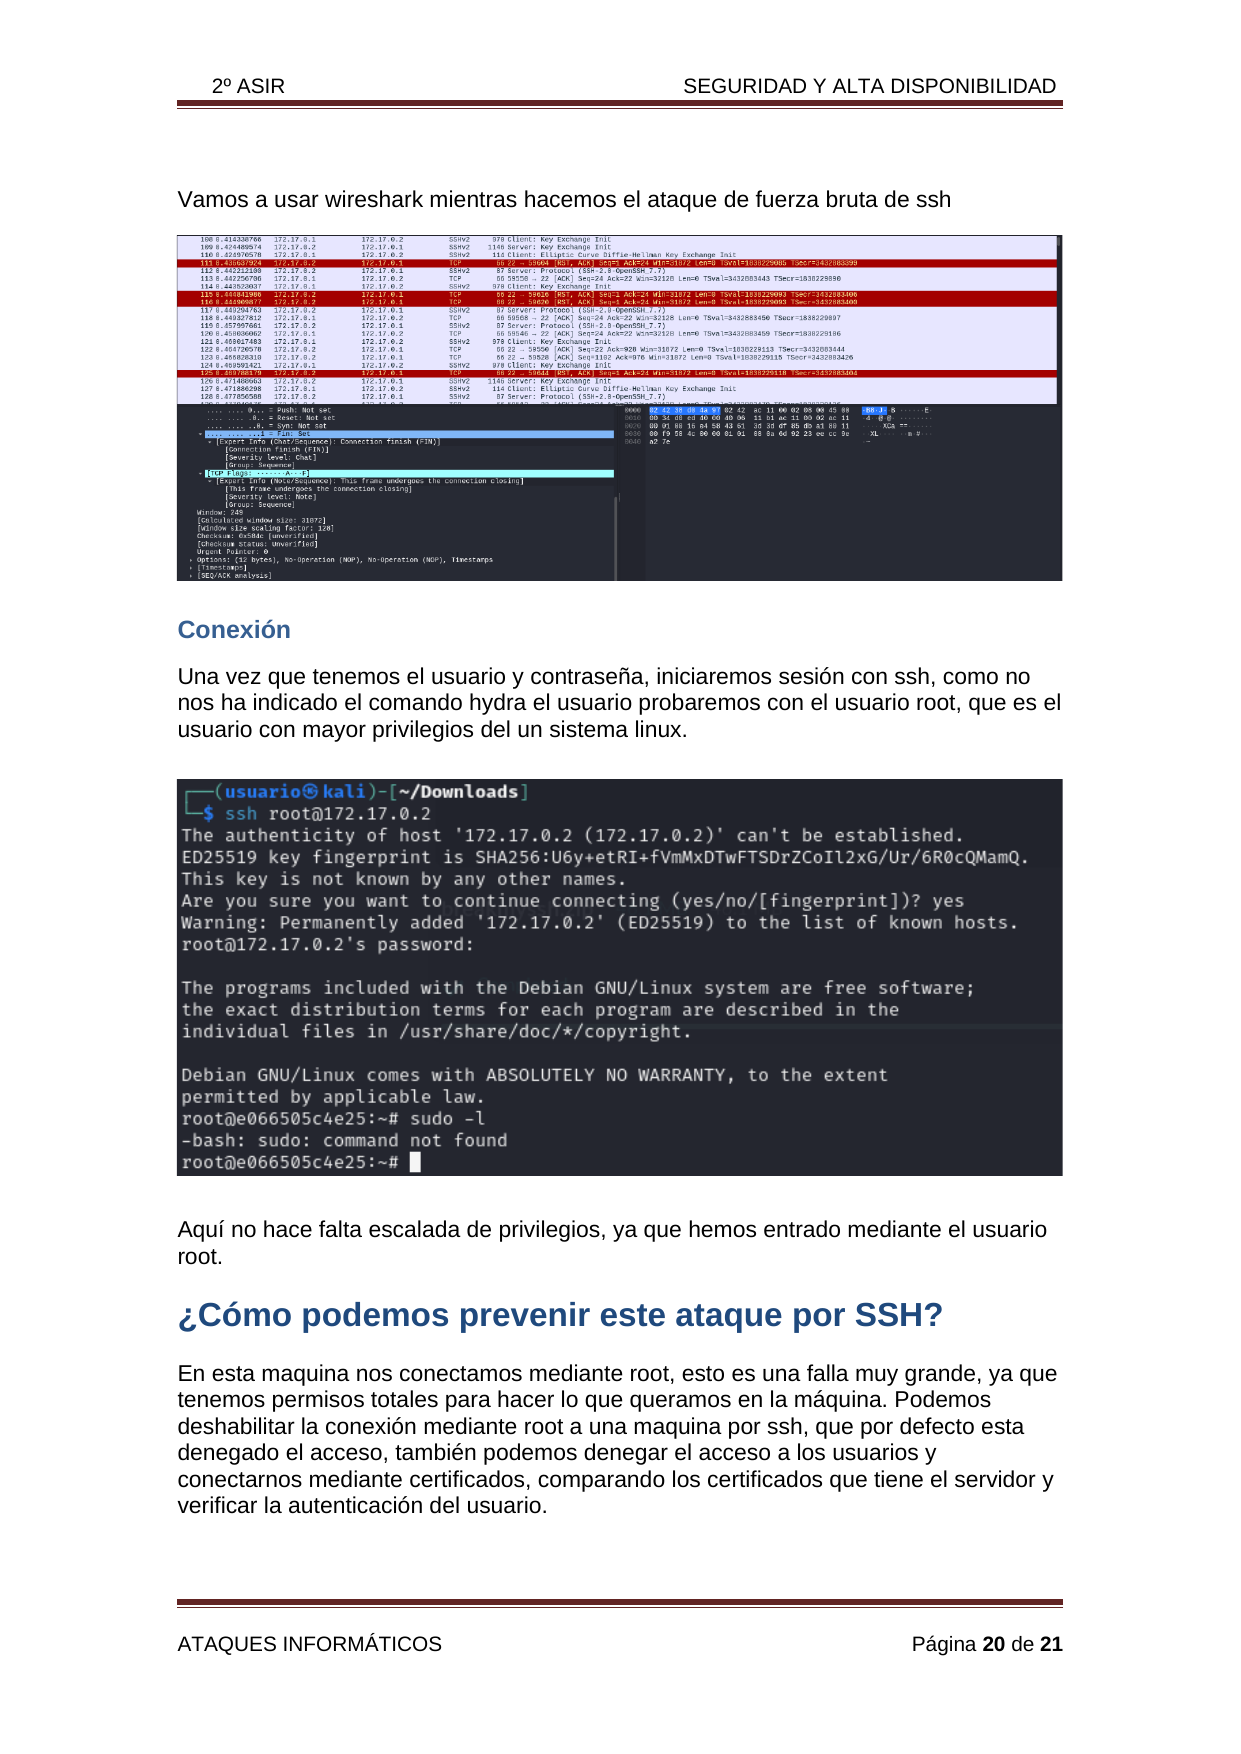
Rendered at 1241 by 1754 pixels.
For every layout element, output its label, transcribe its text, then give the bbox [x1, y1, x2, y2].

picture [176, 779, 1063, 1176]
text Una vez que tenemos el usuario y contraseña, iniciaremos sesión con ssh, como no nos ha indicado el comando hydra el usuario probaremos con el usuario root, que es el usuario con mayor privilegios del un sistema linux. [177, 663, 1063, 742]
text Aquí no hace falta escalada de privilegios, ya que hemos entrado mediante el usuario root. [177, 1216, 1063, 1269]
picture [176, 235, 1063, 581]
text ¿Cómo podemos prevenir este ataque por SSH? [177, 1295, 1063, 1334]
text Conexión [177, 615, 1063, 644]
text En esta maquina nos conectamos mediante root, esto es una falla muy grande, ya que tenemos permisos totales para hacer lo que queramos en la máquina. Podemos deshabilitar la conexión mediante root a una maquina por ssh, que por defecto esta denegado el acceso, también podemos denegar el acceso a los usuarios y conectarnos mediante certificados, comparando los certificados que tiene el servidor y verificar la autenticación del usuario. [177, 1360, 1063, 1518]
text Vamos a usar wireshark mientras hacemos el ataque de fuerza bruta de ssh [177, 186, 1063, 212]
